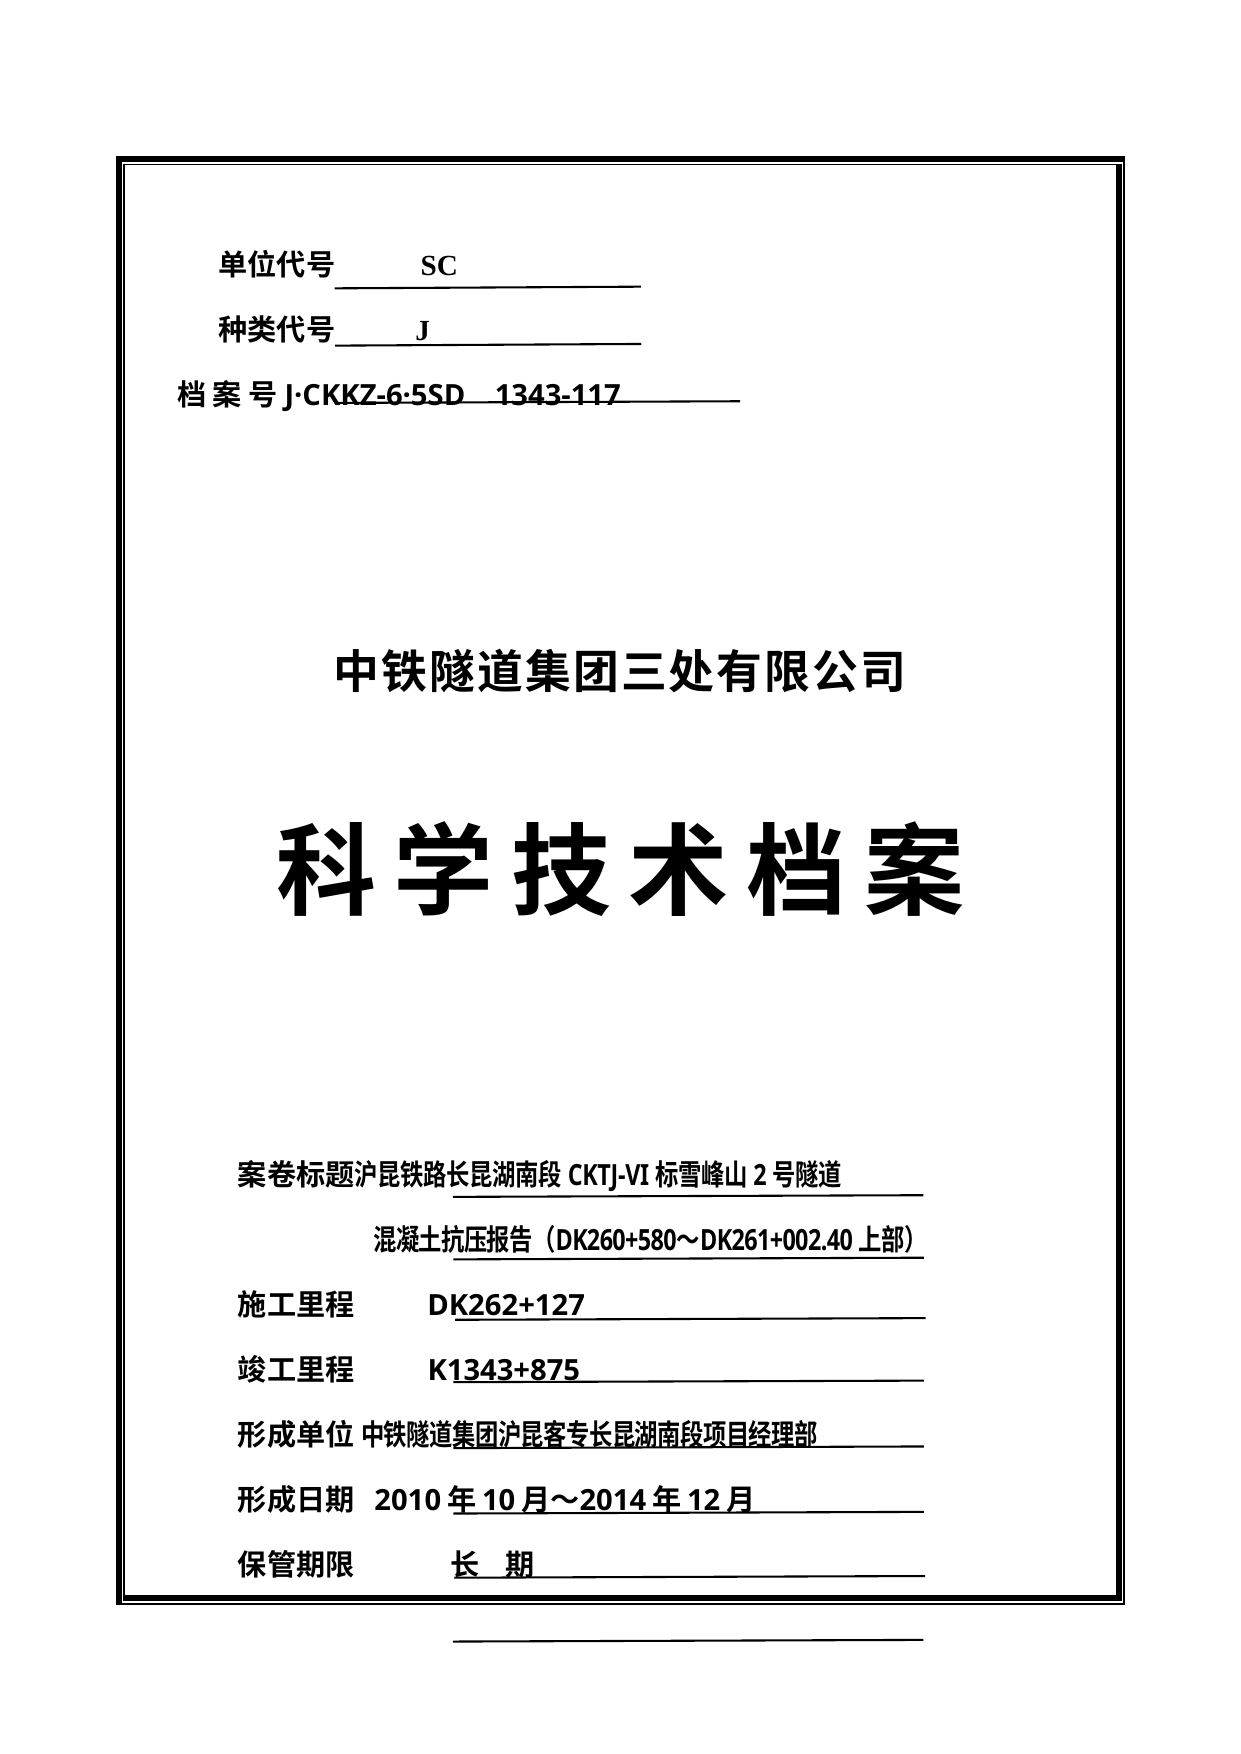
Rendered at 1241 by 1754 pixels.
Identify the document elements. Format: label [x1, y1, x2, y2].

table_header [125, 165, 1116, 1595]
